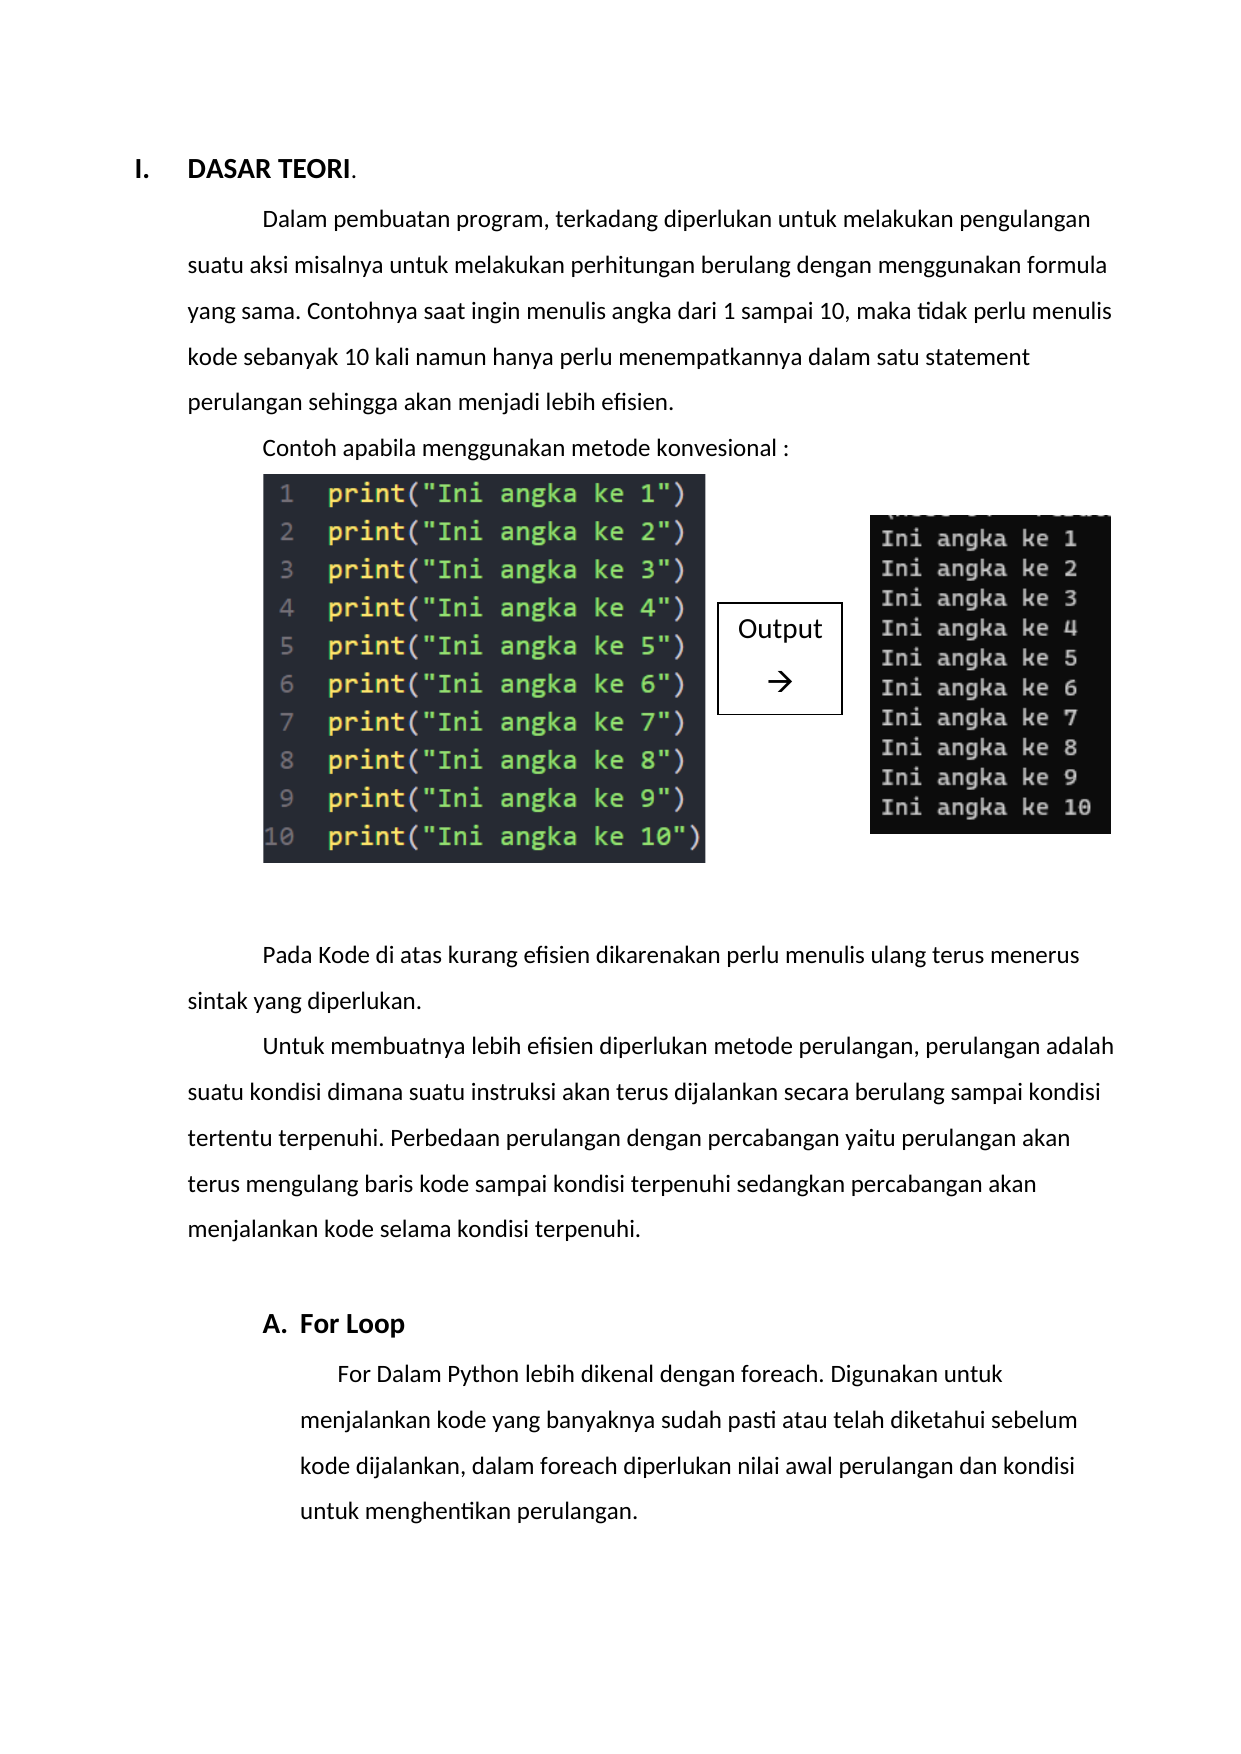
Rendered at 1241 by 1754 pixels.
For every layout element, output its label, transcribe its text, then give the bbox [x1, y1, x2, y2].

list Contoh apabila menggunakan metode konvesional : [187, 432, 1128, 463]
list Dalam pembuatan program, terkadang diperlukan untuk melakukan pengulangan suatu aksi misalnya untuk melakukan perhitungan berulang dengan menggunakan formula yang sama. Contohnya saat ingin menulis angka dari 1 sampai 10, maka tidak perlu menulis kode sebanyak 10 kali namun hanya perlu menempatkannya dalam satu statement perulangan sehingga akan menjadi lebih efisien. [187, 203, 1128, 417]
list For Dalam Python lebih dikenal dengan foreach. Digunakan untuk menjalankan kode yang banyaknya sudah pasti atau telah diketahui sebelum kode dijalankan, dalam foreach diperlukan nilai awal perulangan dan kondisi untuk menghentikan perulangan. [300, 1358, 1128, 1526]
picture [870, 515, 1111, 834]
picture [263, 474, 706, 863]
list For Loop [262, 1305, 1128, 1341]
list Pada Kode di atas kurang efisien dikarenakan perlu menulis ulang terus menerus sintak yang diperlukan. [187, 939, 1128, 1015]
list Untuk membuatnya lebih efisien diperlukan metode perulangan, perulangan adalah suatu kondisi dimana suatu instruksi akan terus dijalankan secara berulang sampai kondisi tertentu terpenuhi. Perbedaan perulangan dengan percabangan yaitu perulangan akan terus mengulang baris kode sampai kondisi terpenuhi sedangkan percabangan akan menjalankan kode selama kondisi terpenuhi. [187, 1031, 1128, 1244]
list DASAR TEORI. [150, 150, 1128, 186]
